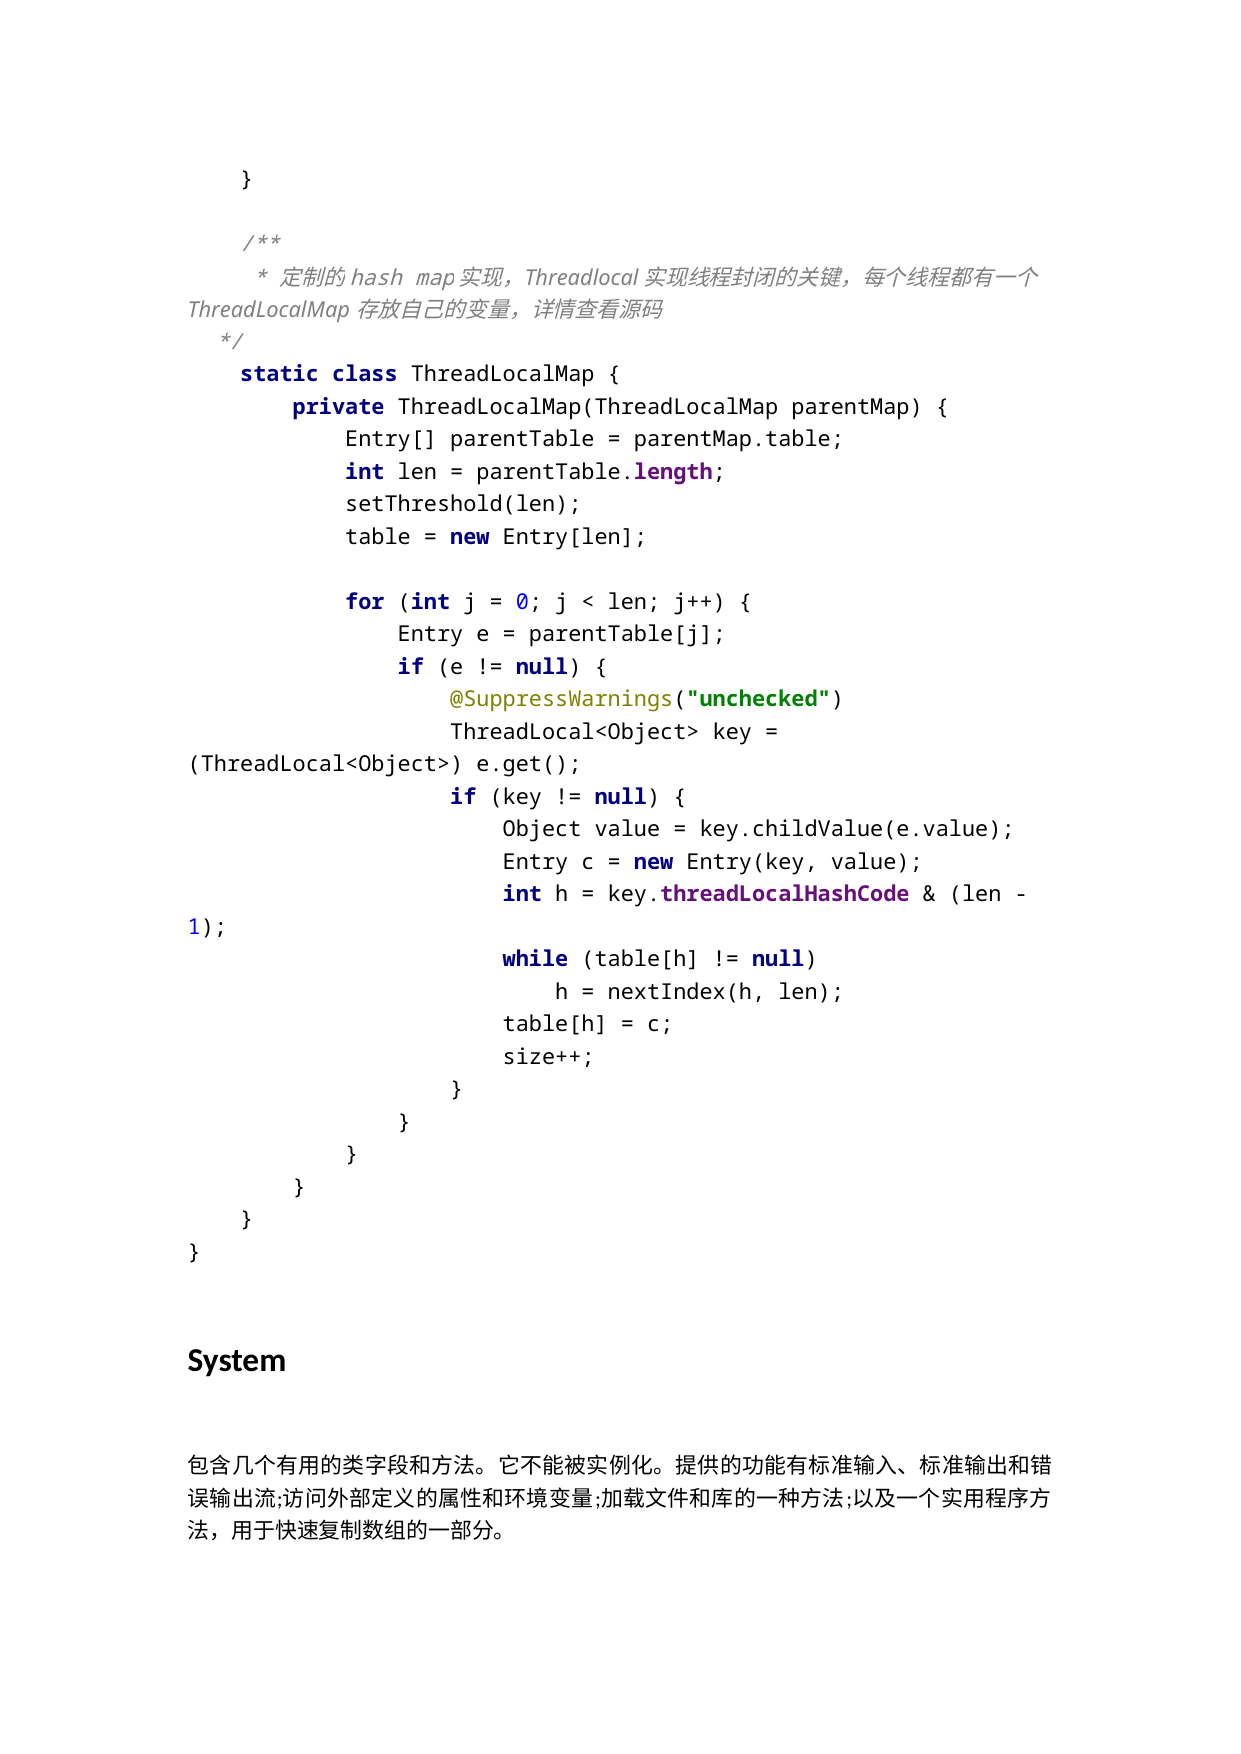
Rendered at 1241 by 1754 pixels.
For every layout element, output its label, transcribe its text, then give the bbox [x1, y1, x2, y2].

text 包含几个有用的类字段和方法。它不能被实例化。提供的功能有标准输入、标准输出和错误输出流;访问外部定义的属性和环境变量;加载文件和库的一种方法;以及一个实用程序方法，用于快速复制数组的一部分。 [187, 1448, 1053, 1545]
subtitle System [187, 1327, 1053, 1392]
